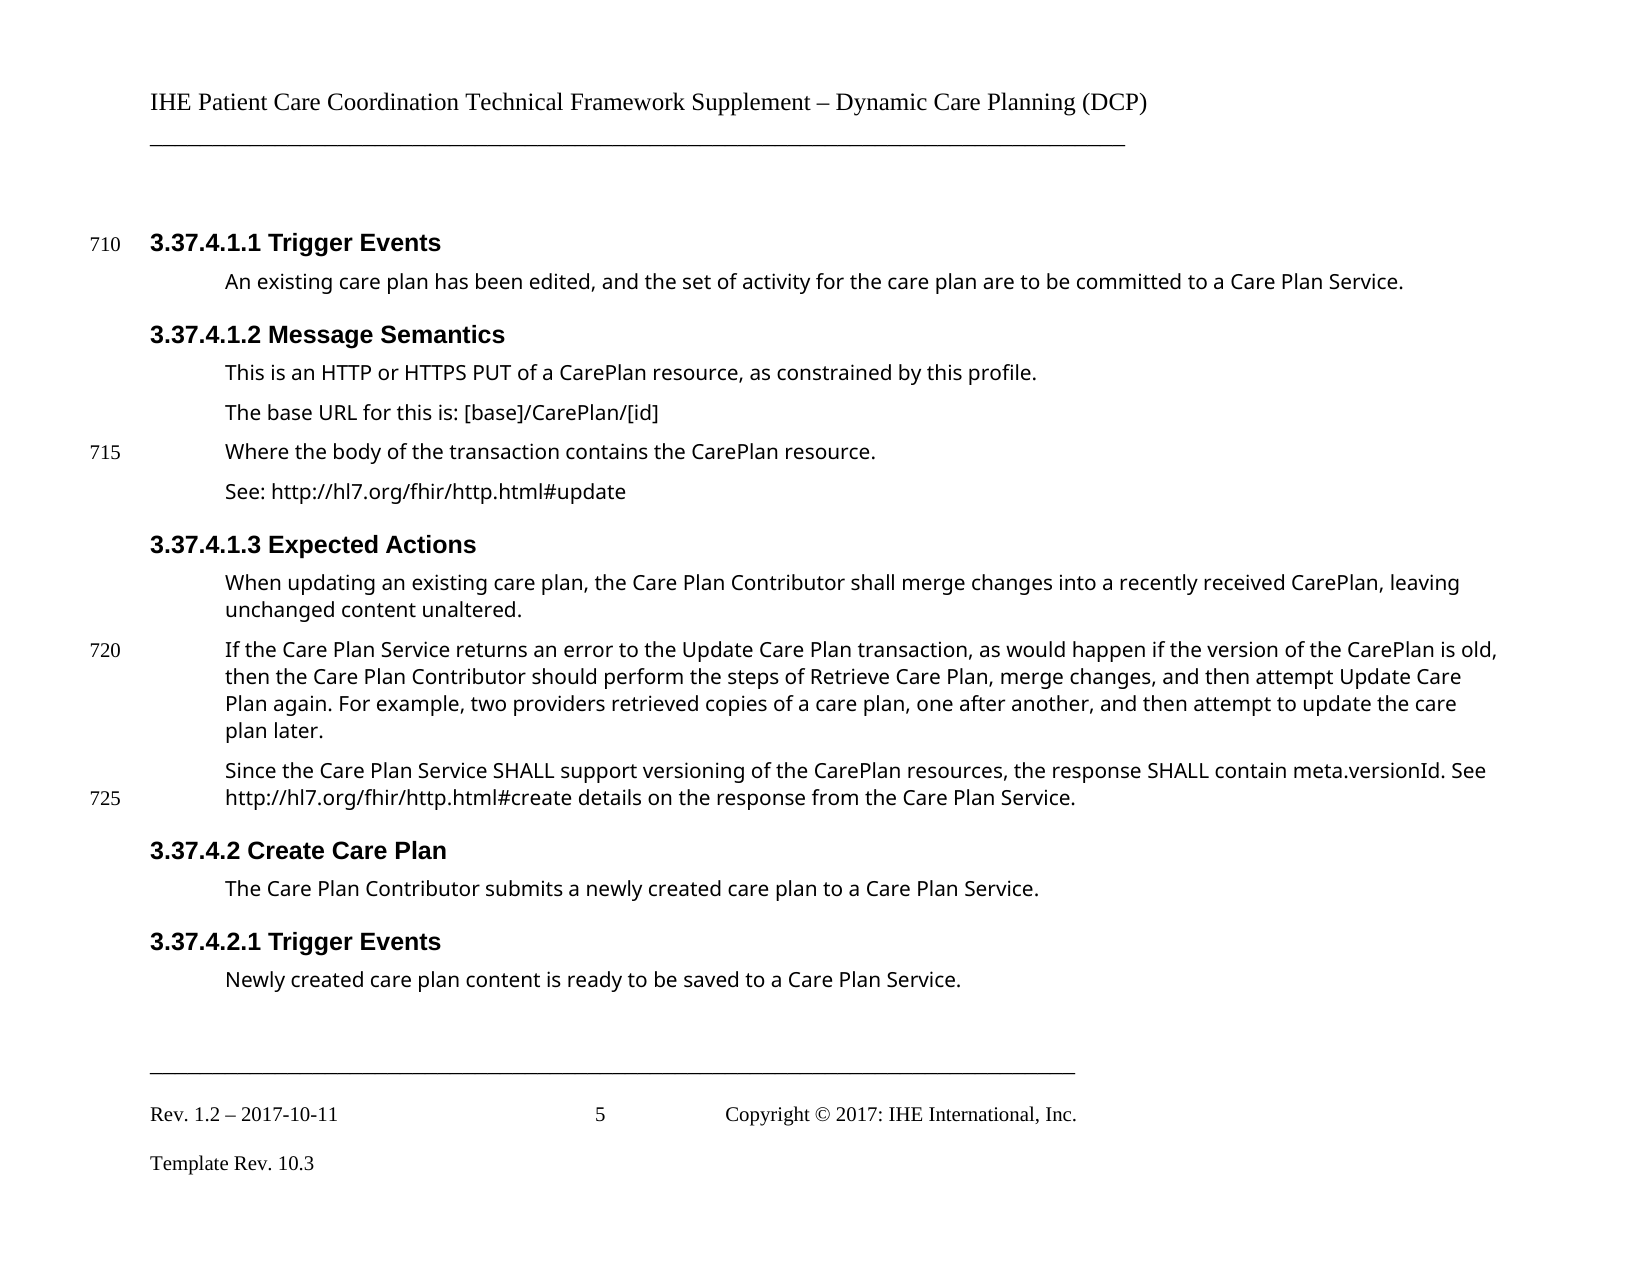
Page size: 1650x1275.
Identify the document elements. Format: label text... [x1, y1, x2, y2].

subtitle 3.37.4.1.2 Message Semantics [150, 319, 1500, 348]
text An existing care plan has been edited, and the set of activity for the care plan are to be committed to a Care Plan Service. [225, 267, 1500, 294]
text If the Care Plan Service returns an error to the Update Care Plan transaction, as would happen if the version of the CarePlan is old, then the Care Plan Contributor should perform the steps of Retrieve Care Plan, merge changes, and then attempt Update Care Plan again. For example, two providers retrieved copies of a care plan, one after another, and then attempt to update the care plan later. [225, 636, 1500, 744]
text The base URL for this is: [base]/CarePlan/[id] [225, 398, 1500, 426]
text Where the body of the transaction contains the CarePlan resource. [225, 438, 1500, 465]
text Newly created care plan content is ready to be saved to a Care Plan Service. [225, 966, 1500, 993]
subtitle 3.37.4.1.1 Trigger Events [150, 228, 1500, 257]
subtitle 3.37.4.1.3 Expected Actions [150, 530, 1500, 558]
text This is an HTTP or HTTPS PUT of a CarePlan resource, as constrained by this profile. [225, 359, 1500, 386]
text When updating an existing care plan, the Care Plan Contributor shall merge changes into a recently received CarePlan, leaving unchanged content unaltered. [225, 569, 1500, 623]
subtitle 3.37.4.2.1 Trigger Events [150, 927, 1500, 956]
subtitle 3.37.4.2 Create Care Plan [150, 836, 1500, 864]
text The Care Plan Contributor submits a newly created care plan to a Care Plan Service. [225, 875, 1500, 902]
text Since the Care Plan Service SHALL support versioning of the CarePlan resources, the response SHALL contain meta.versionId. See http://hl7.org/fhir/http.html#create details on the response from the Care Plan Service. [225, 756, 1500, 811]
text See: http://hl7.org/fhir/http.html#update [225, 478, 1500, 505]
